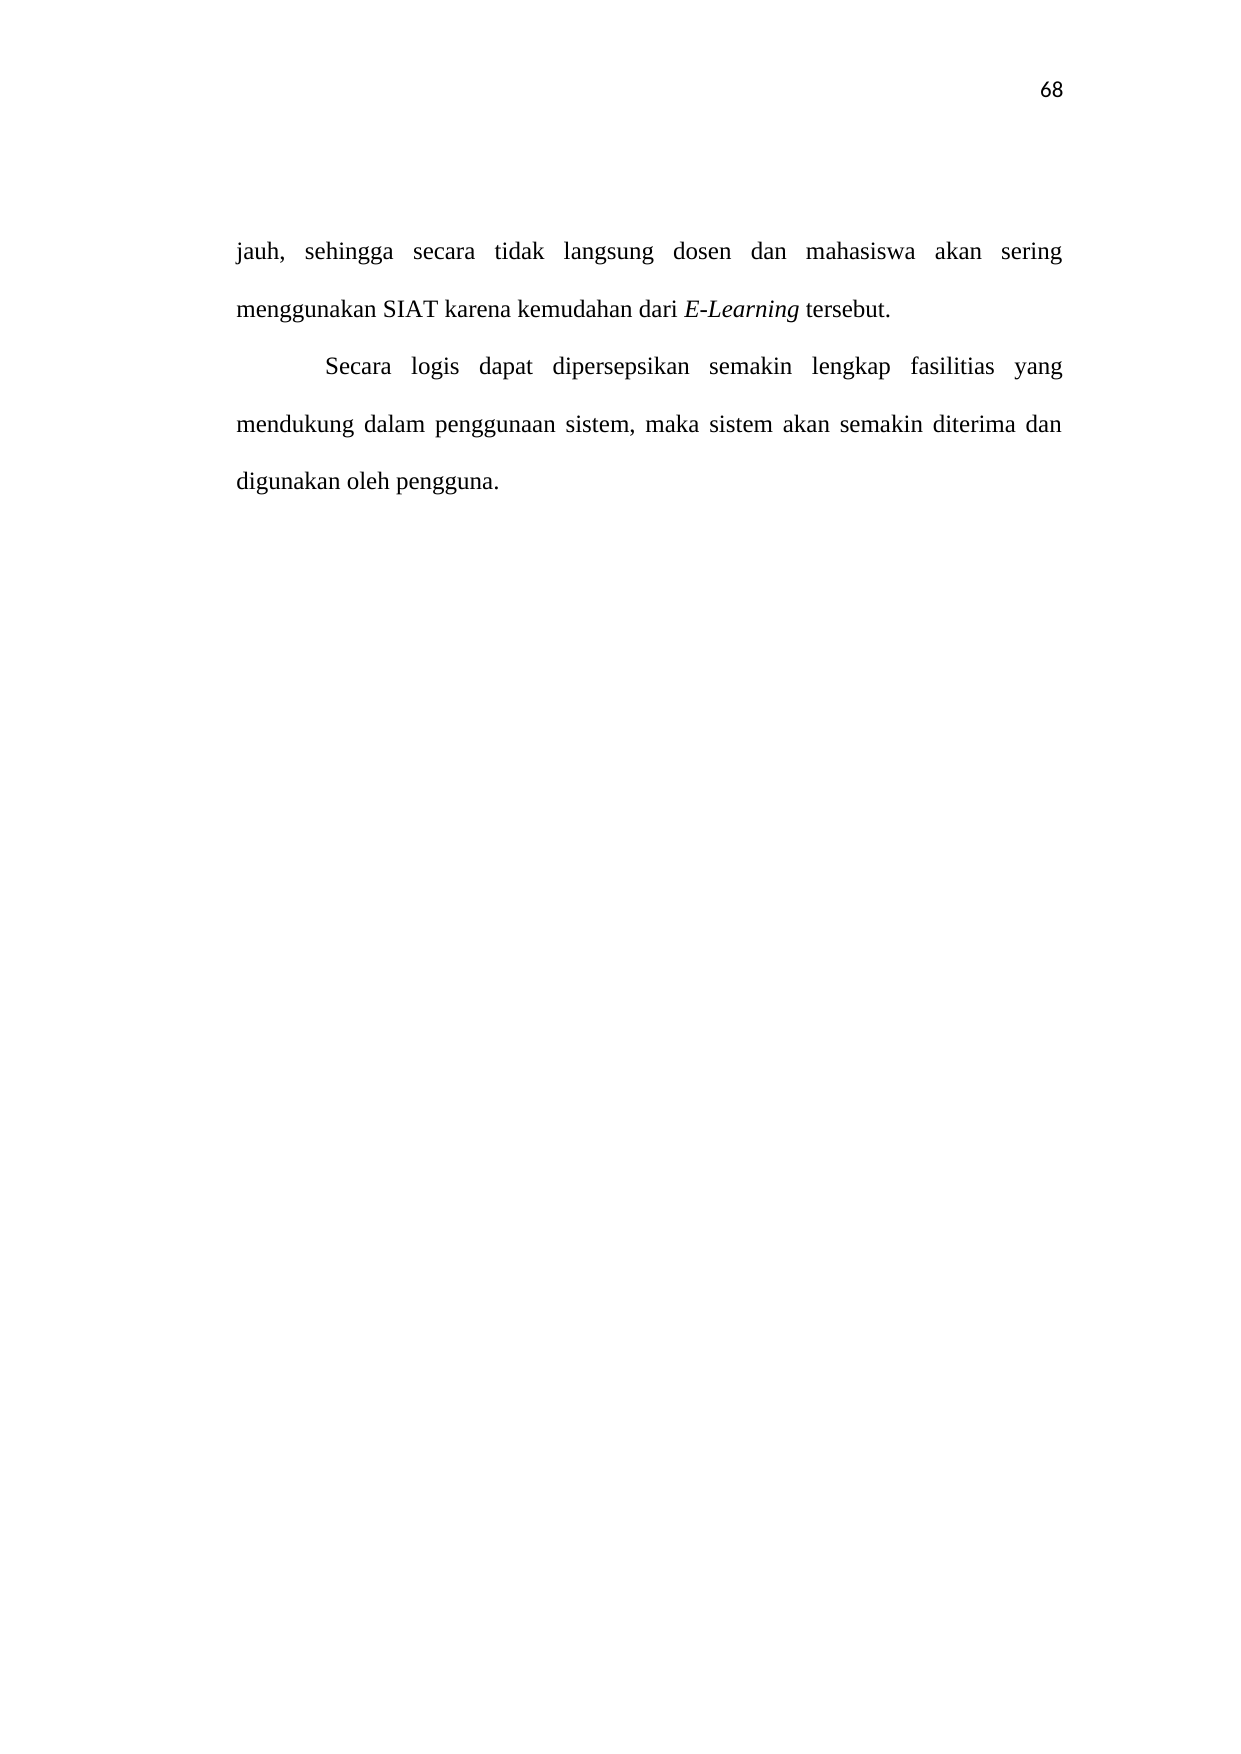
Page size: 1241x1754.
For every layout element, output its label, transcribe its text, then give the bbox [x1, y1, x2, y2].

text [236, 236, 1063, 322]
text Secara logis dapat dipersepsikan semakin lengkap fasilitias yang mendukung dalam penggunaan sistem, maka sistem akan semakin diterima dan digunakan oleh pengguna. [236, 351, 1063, 495]
